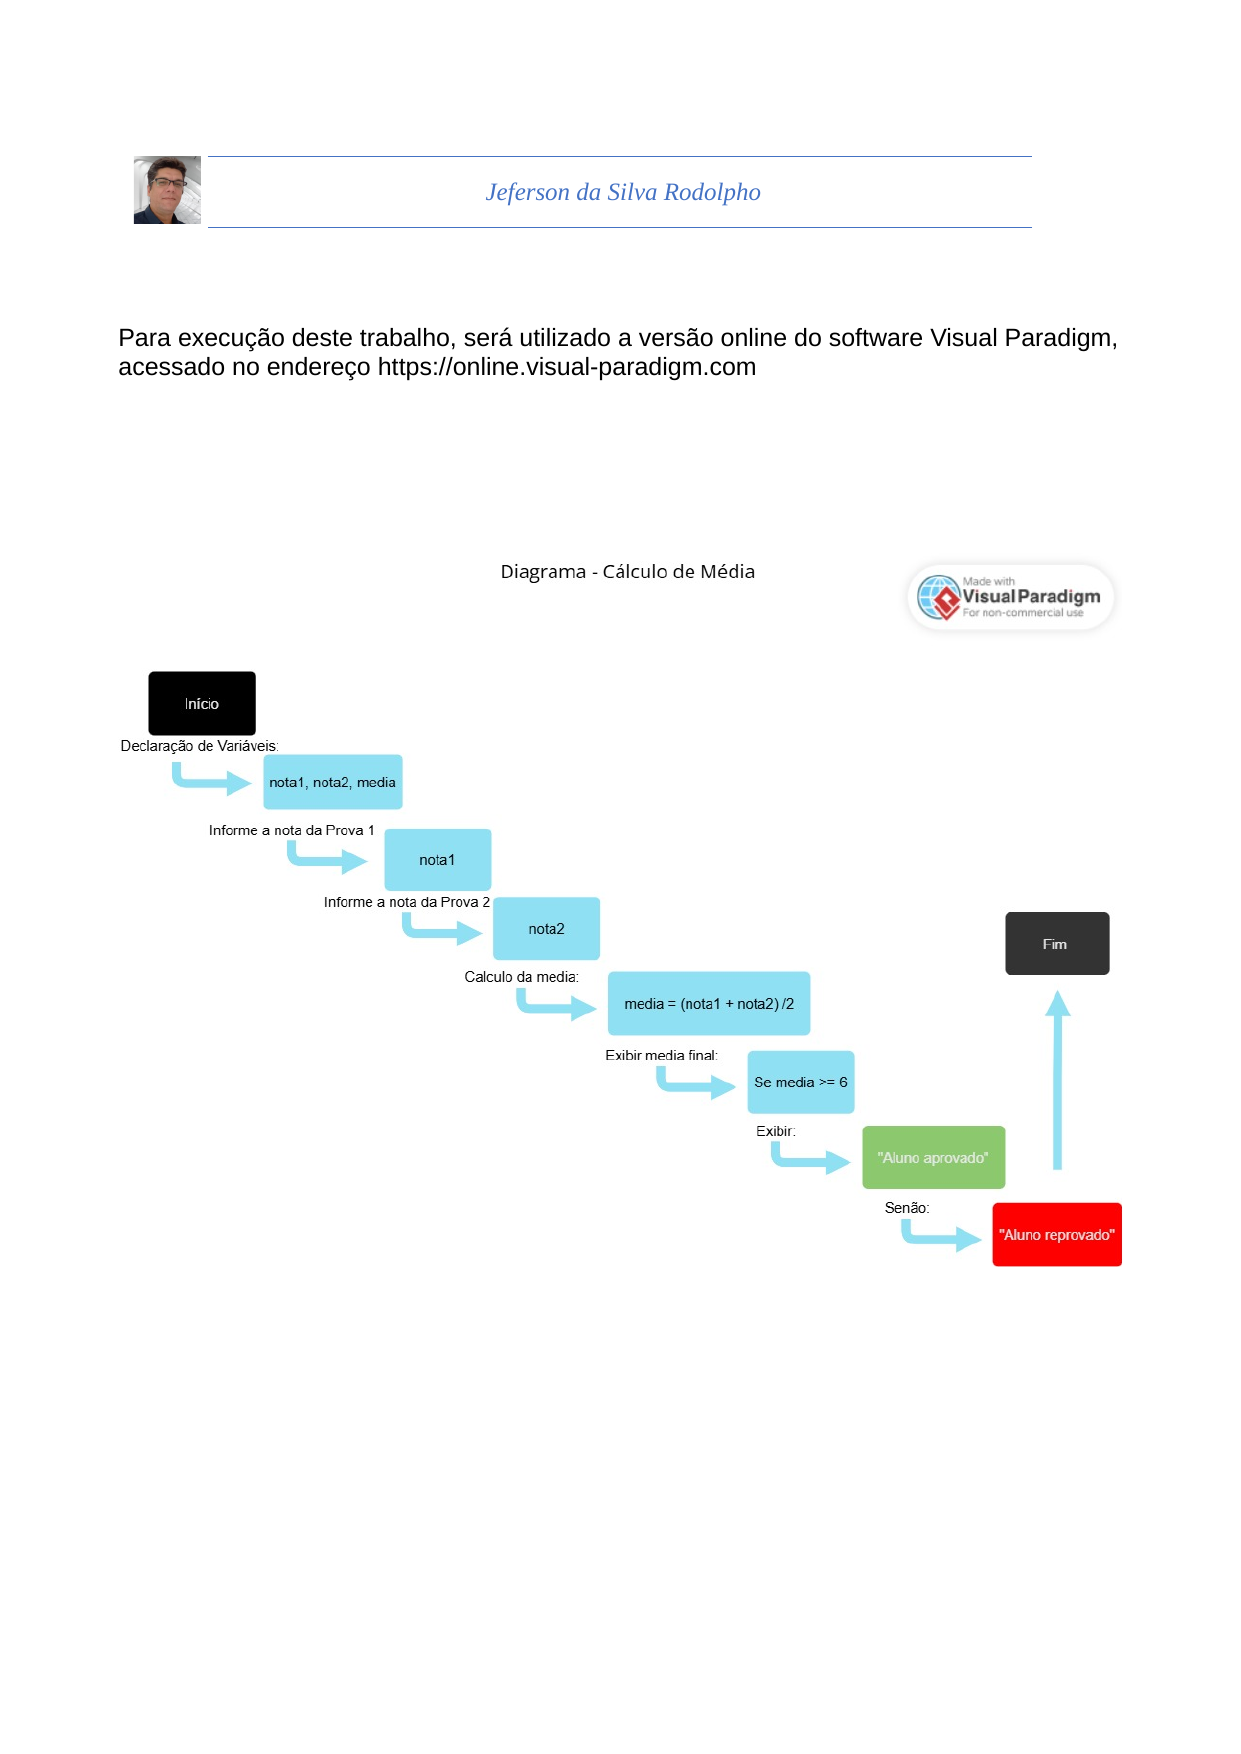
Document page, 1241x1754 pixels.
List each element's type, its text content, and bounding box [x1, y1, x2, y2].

text Para execução deste trabalho, será utilizado a versão online do software Visual Paradigm, acessado no endereço https://online.visual-paradigm.com [118, 323, 1122, 381]
picture [133, 156, 201, 224]
picture [118, 553, 1123, 1267]
